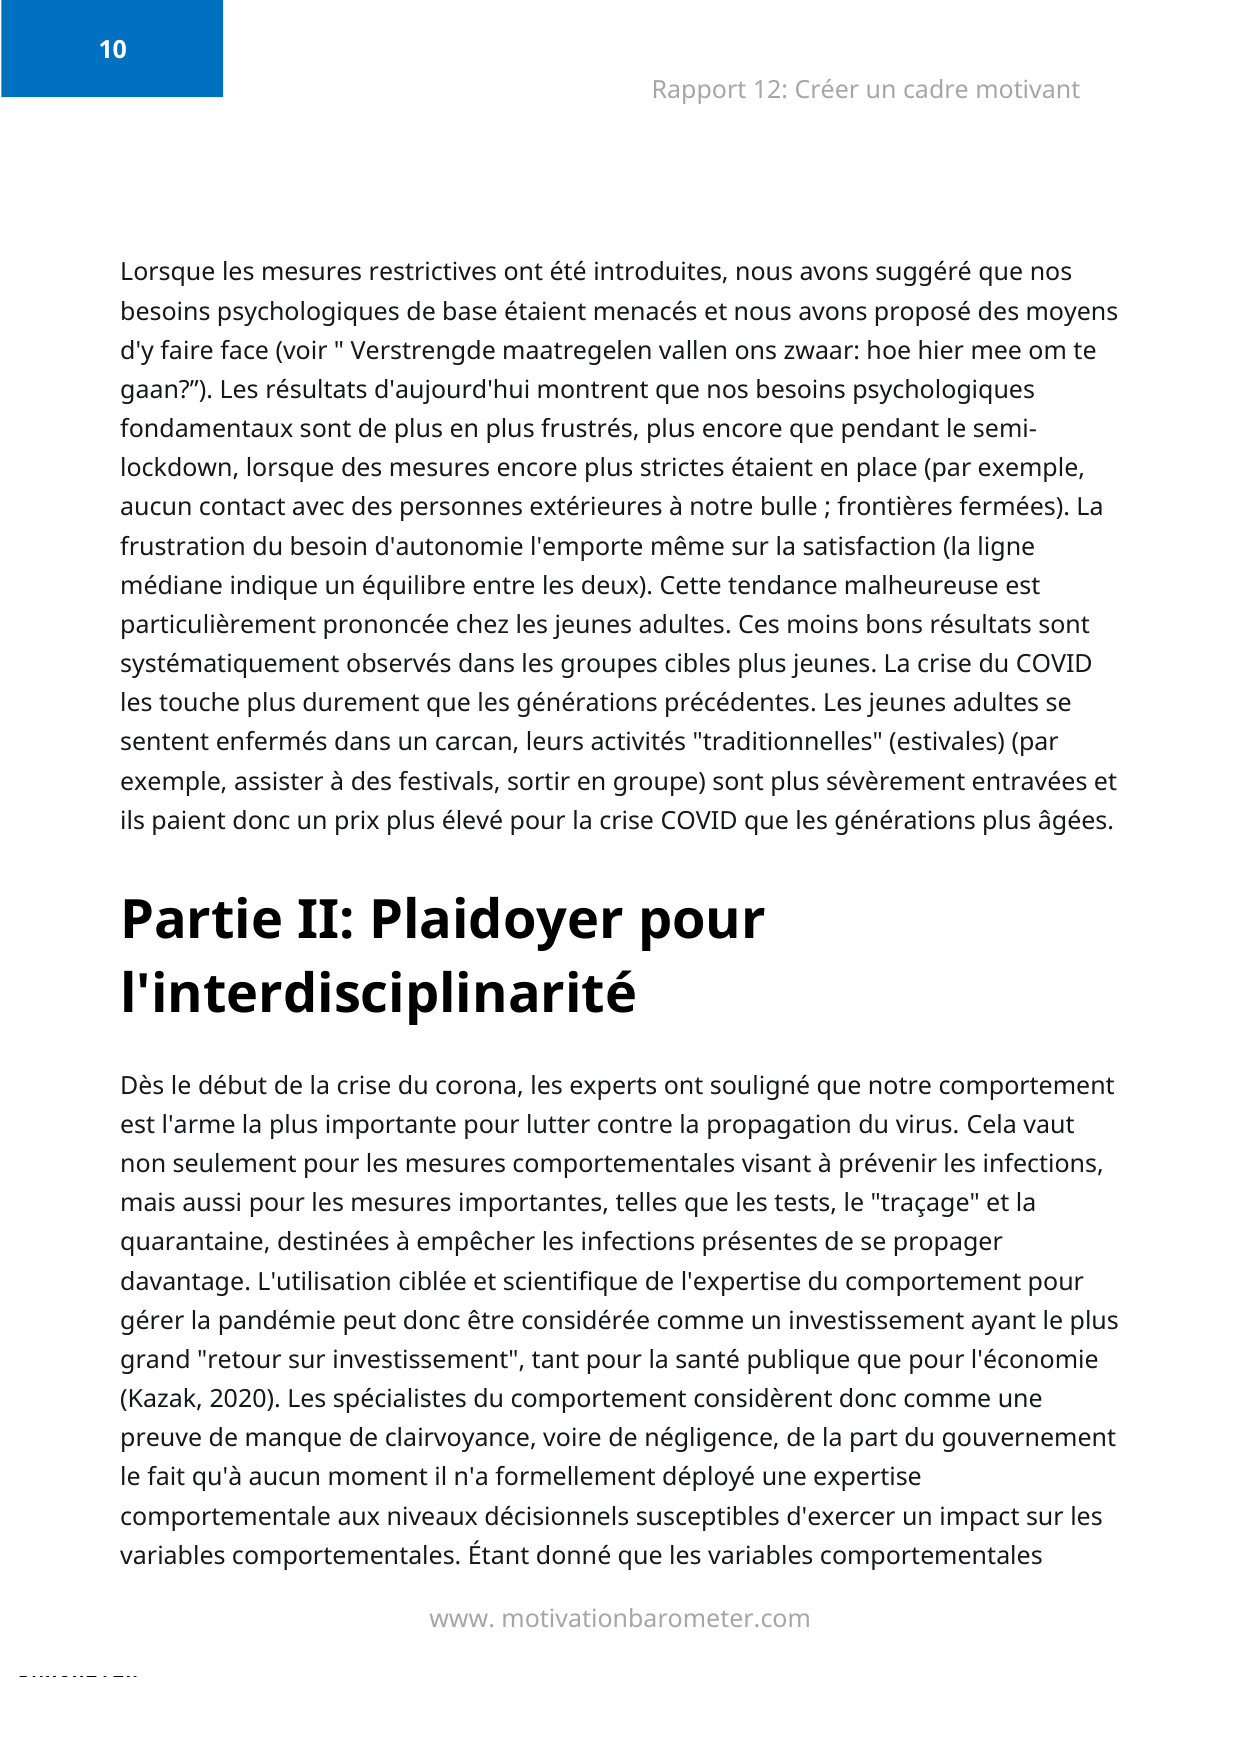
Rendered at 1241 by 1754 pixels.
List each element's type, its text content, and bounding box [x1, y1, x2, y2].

subtitle Partie II: Plaidoyer pour l'interdisciplinarité [120, 881, 1120, 1028]
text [120, 1067, 1120, 1571]
text Lorsque les mesures restrictives ont été introduites, nous avons suggéré que nos besoins psychologiques de base étaient menacés et nous avons proposé des moyens d'y faire face (voir " Verstrengde maatregelen vallen ons zwaar: hoe hier mee om te gaan?”). Les résultats d'aujourd'hui montrent que nos besoins psychologiques fondamentaux sont de plus en plus frustrés, plus encore que pendant le semi-lockdown, lorsque des mesures encore plus strictes étaient en place (par exemple, aucun contact avec des personnes extérieures à notre bulle ; frontières fermées). La frustration du besoin d'autonomie l'emporte même sur la satisfaction (la ligne médiane indique un équilibre entre les deux). Cette tendance malheureuse est particulièrement prononcée chez les jeunes adultes. Ces moins bons résultats sont systématiquement observés dans les groupes cibles plus jeunes. La crise du COVID les touche plus durement que les générations précédentes. Les jeunes adultes se sentent enfermés dans un carcan, leurs activités "traditionnelles" (estivales) (par exemple, assister à des festivals, sortir en groupe) sont plus sévèrement entravées et ils paient donc un prix plus élevé pour la crise COVID que les générations plus âgées. [120, 254, 1120, 836]
